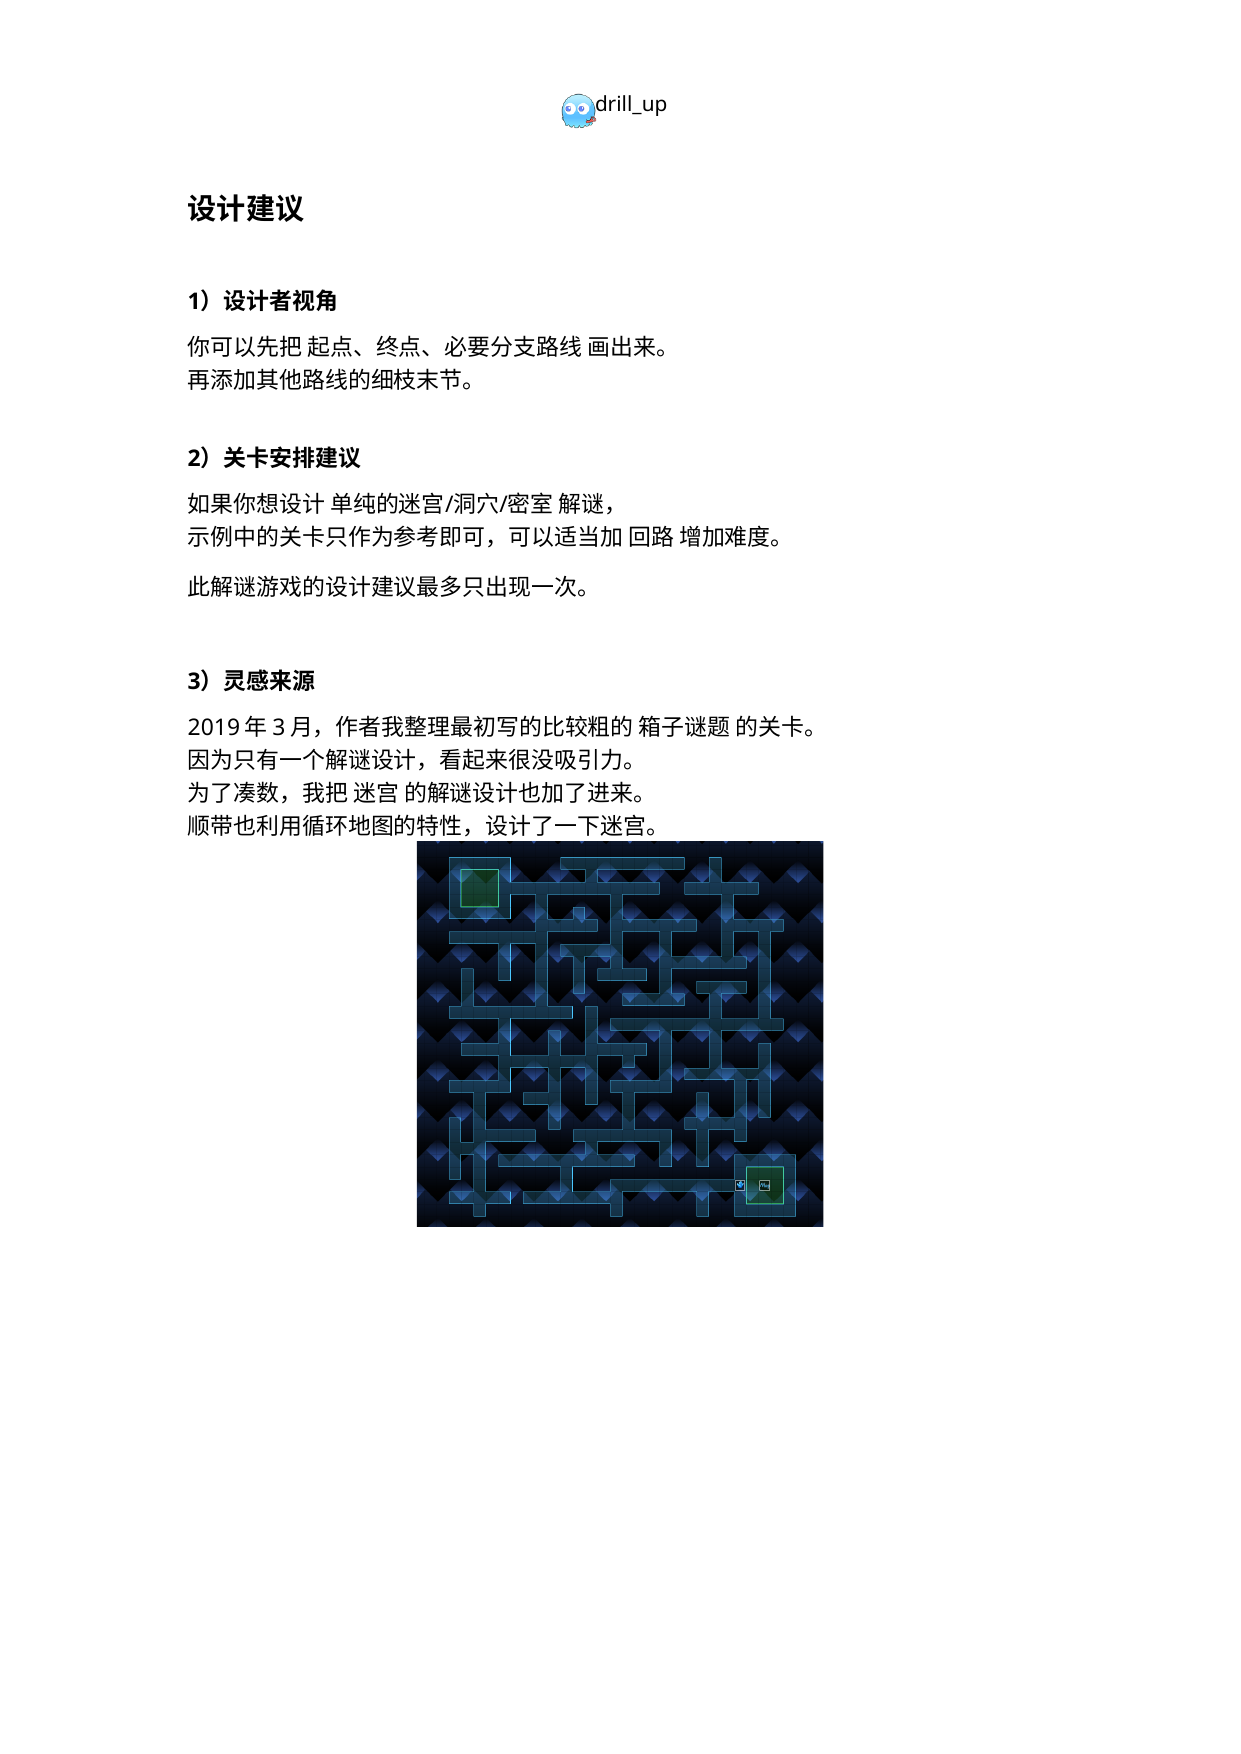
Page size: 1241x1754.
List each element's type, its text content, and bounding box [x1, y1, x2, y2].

text 你可以先把 起点、终点、必要分支路线 画出来。 [187, 329, 1053, 362]
text 顺带也利用循环地图的特性，设计了一下迷宫。 [187, 808, 1053, 841]
picture [416, 841, 824, 1227]
text 再添加其他路线的细枝末节。 [187, 362, 1053, 395]
picture [556, 88, 597, 130]
text 此解谜游戏的设计建议最多只出现一次。 [187, 552, 1053, 617]
subtitle 2）关卡安排建议 [187, 440, 1053, 473]
subtitle 设计建议 [187, 174, 1053, 239]
text 如果你想设计 单纯的迷宫/洞穴/密室 解谜， [187, 486, 1053, 519]
text 示例中的关卡只作为参考即可，可以适当加 回路 增加难度。 [187, 519, 1053, 552]
text 为了凑数，我把 迷宫 的解谜设计也加了进来。 [187, 775, 1053, 808]
text 因为只有一个解谜设计，看起来很没吸引力。 [187, 742, 1053, 775]
subtitle 1）设计者视角 [187, 283, 1053, 316]
subtitle 3）灵感来源 [187, 662, 1053, 696]
text 2019年3月，作者我整理最初写的比较粗的 箱子谜题 的关卡。 [187, 708, 1053, 742]
